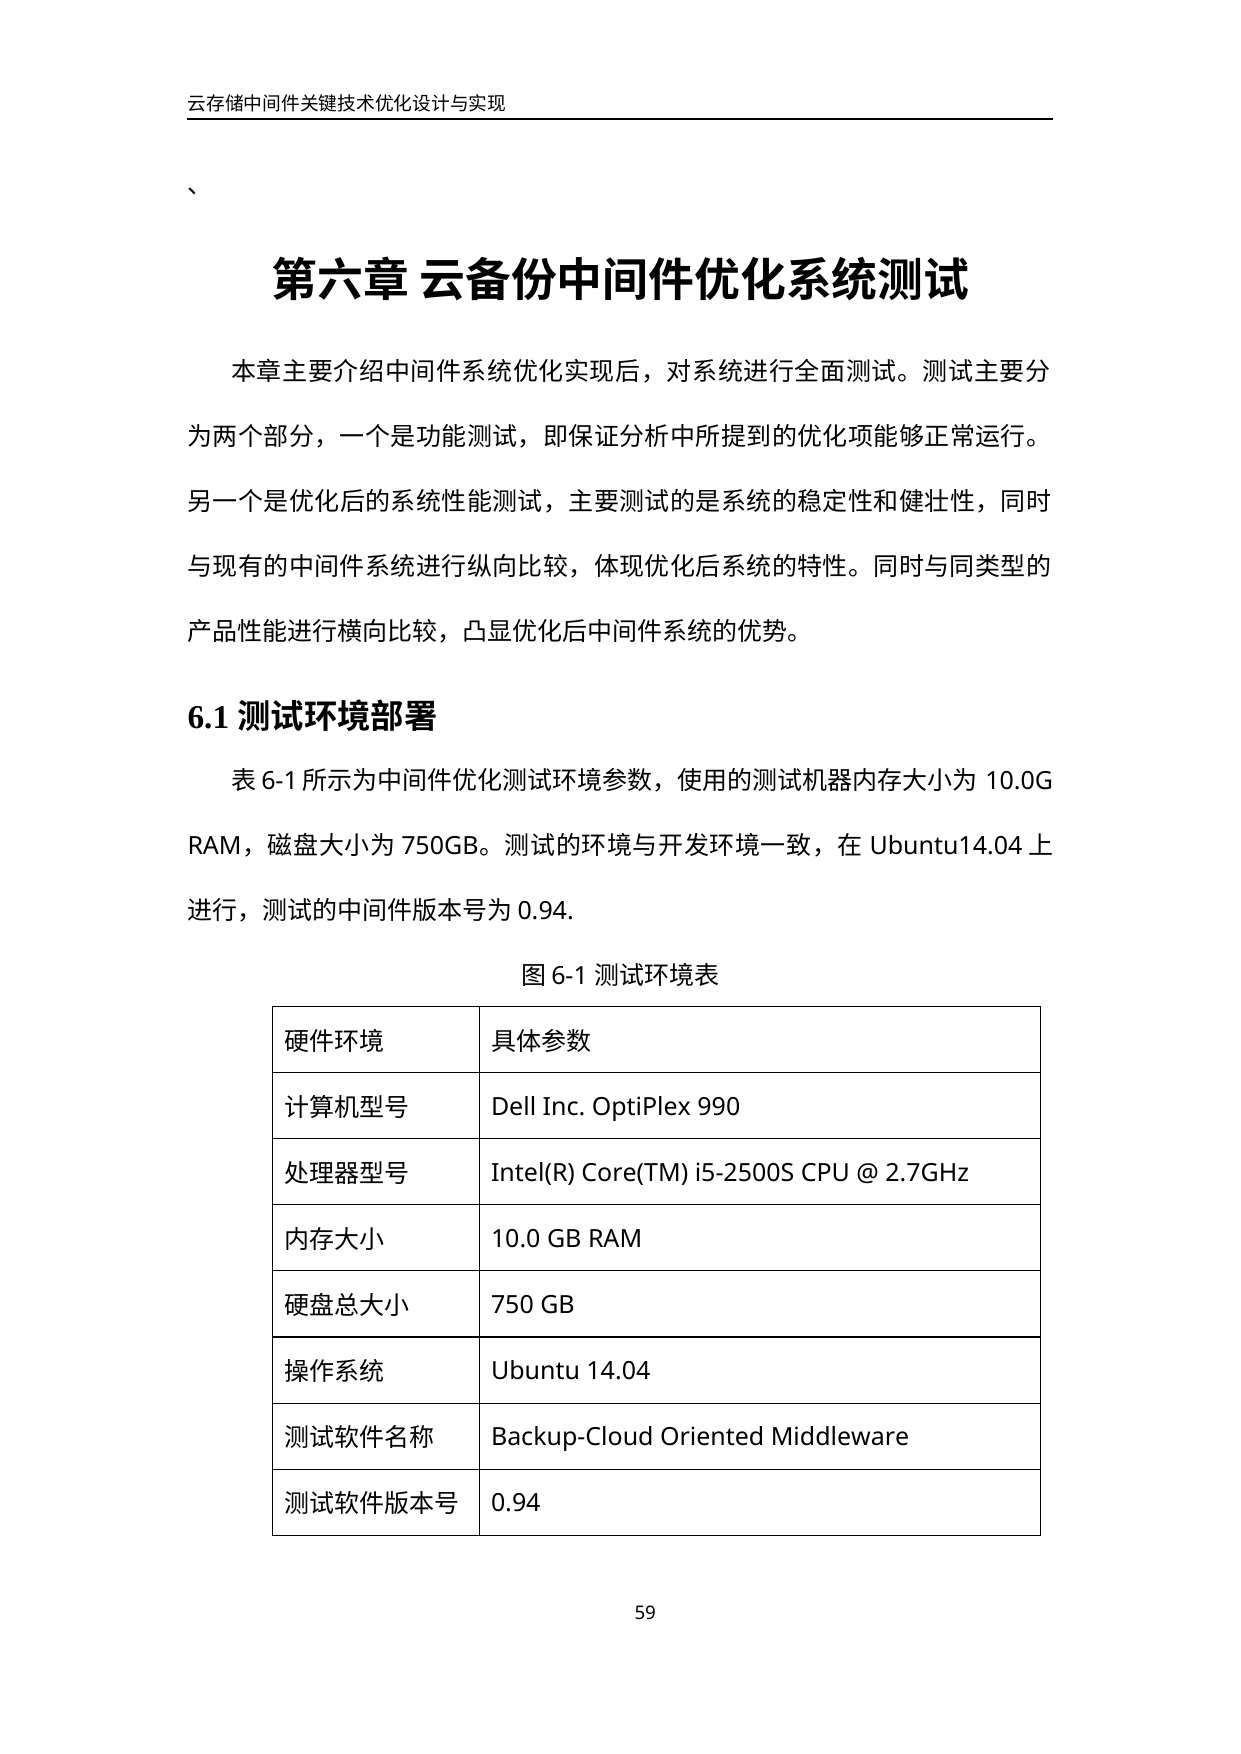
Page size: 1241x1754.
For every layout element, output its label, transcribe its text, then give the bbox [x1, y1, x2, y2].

table_cell 操作系统 [273, 1338, 479, 1402]
text 、 [187, 150, 1053, 215]
table_cell 内存大小 [273, 1205, 479, 1270]
table_cell 计算机型号 [273, 1073, 479, 1138]
table_cell 硬盘总大小 [273, 1271, 479, 1336]
subtitle 6.1 测试环境部署 [187, 681, 1053, 746]
table_cell 处理器型号 [273, 1139, 479, 1204]
table_header 硬件环境 [273, 1007, 479, 1072]
table_cell 测试软件版本号 [273, 1470, 479, 1534]
table_cell 10.0 GB RAM [480, 1205, 1040, 1270]
subtitle 第六章 云备份中间件系统测试 [187, 227, 1053, 325]
table_cell Backup-Cloud Oriented Middleware [480, 1404, 1040, 1468]
table_cell Dell Inc. OptiPlex 990 [480, 1073, 1040, 1138]
text 表6-1所示为中间件优化测试环境参数，使用的测试机器内存大小为10.0G RAM，磁盘大小为750GB。测试的环境与开发环境一致，在Ubuntu14.04上进行，测试的中间件版本号为0.94. [187, 746, 1053, 941]
table_cell 0.94 [480, 1470, 1040, 1534]
text 本章主要介绍中间件系统优化实现后，对系统进行全面测试。测试主要分为两个部分，一个是功能测试，即保证分析中所提到的优化项能够正常运行。另一个是优化后的系统性能测试，主要测试的是系统的稳定性和健壮性，同时与现有的中间件系统进行纵向比较，体现优化后系统的特性。同时与同类型的产品性能进行横向比较，凸显优化后中间件系统的优势。 [187, 337, 1053, 662]
table_cell Intel(R) Core(TM) i5-2500S CPU @ 2.7GHz [480, 1139, 1040, 1204]
table_header 具体参数 [480, 1007, 1040, 1072]
table_cell Ubuntu 14.04 [480, 1338, 1040, 1402]
table_cell 测试软件名称 [273, 1404, 479, 1468]
table_cell 750 GB [480, 1271, 1040, 1336]
text 图6-1 测试环境表 [187, 941, 1053, 1006]
